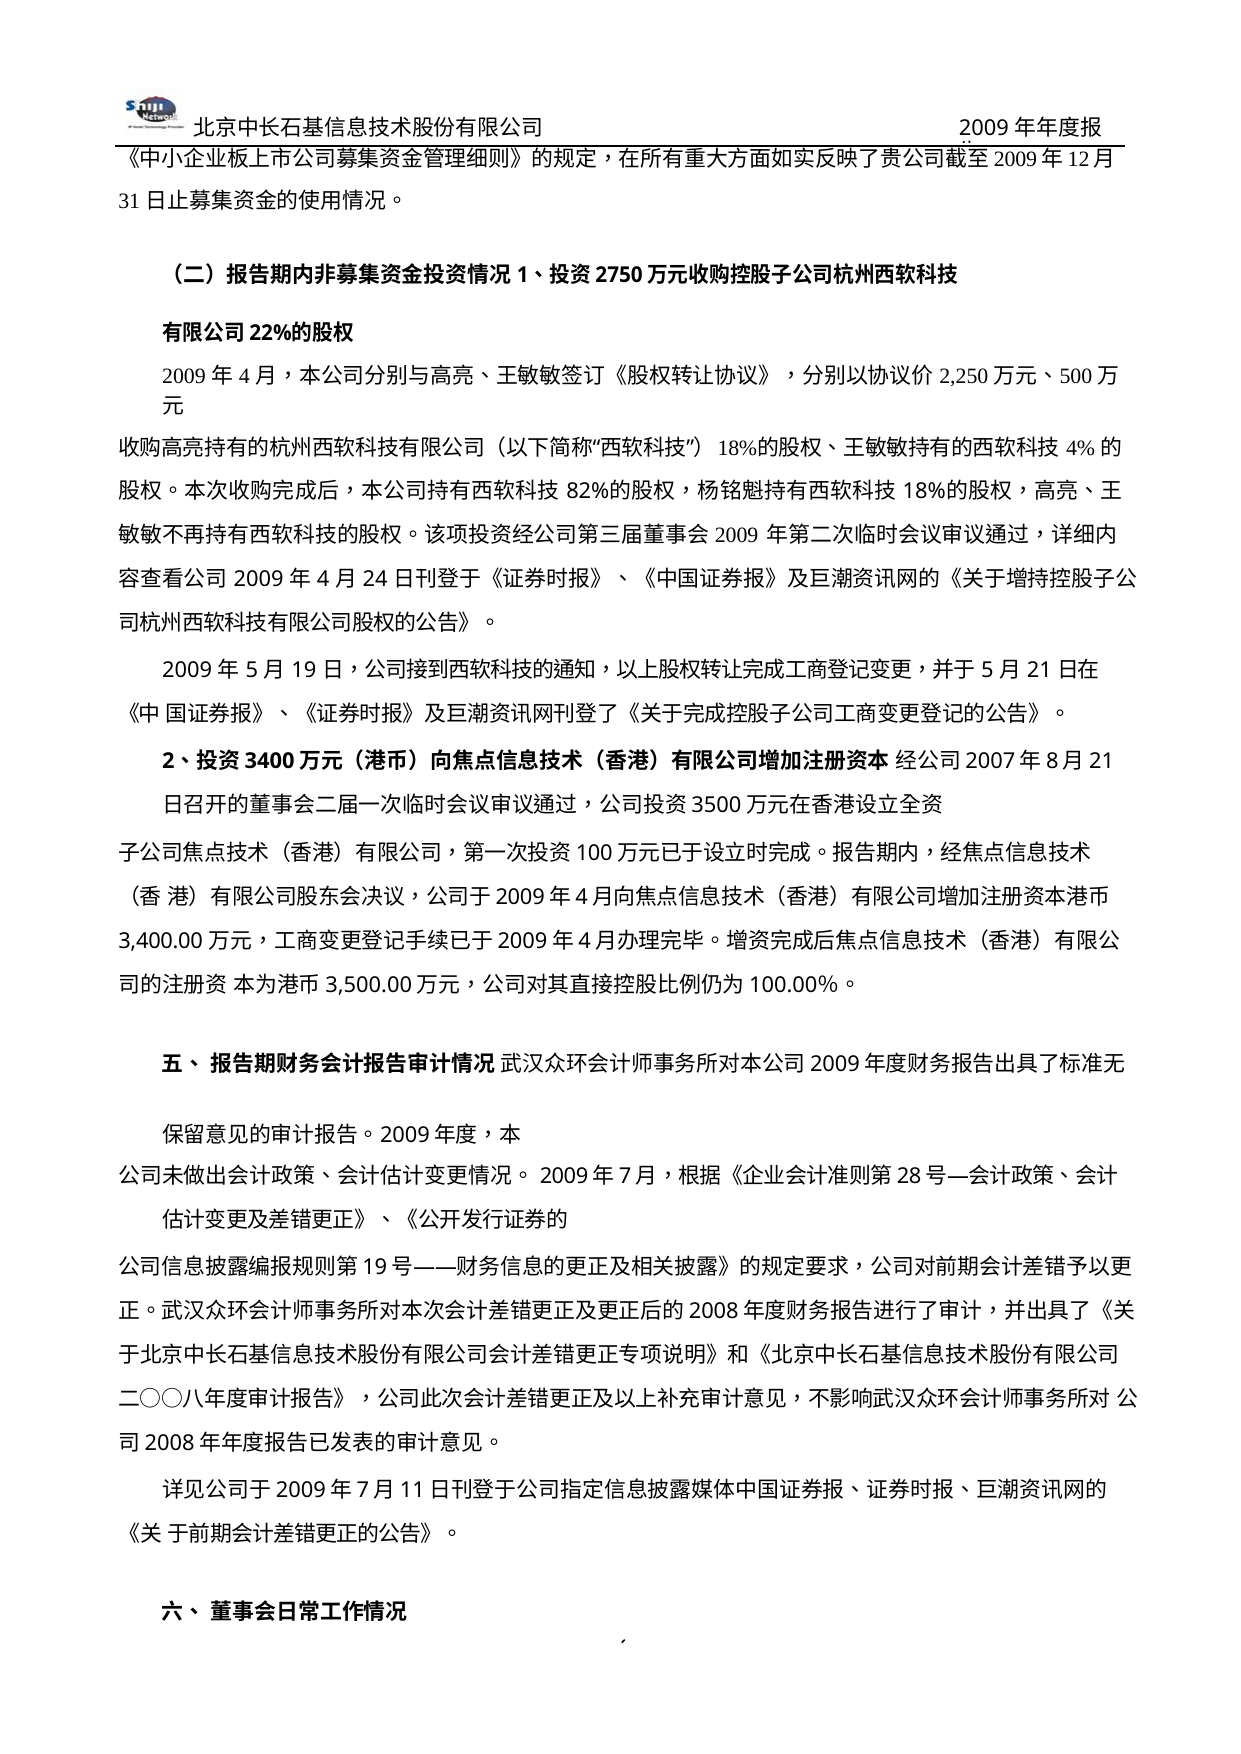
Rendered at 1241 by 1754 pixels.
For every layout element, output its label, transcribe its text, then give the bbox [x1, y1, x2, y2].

subtitle （二）报告期内非募集资金投资情况 1、投资2750万元收购控股子公司杭州西软科技有限公司22%的股权 [161, 232, 967, 347]
text 公司信息披露编报规则第19号——财务信息的更正及相关披露》的规定要求，公司对前期会计差错予以更 正。武汉众环会计师事务所对本次会计差错更正及更正后的2008年度财务报告进行了审计，并出具了《关 于北京中长石基信息技术股份有限公司会计差错更正专项说明》和《北京中长石基信息技术股份有限公司 二○○八年度审计报告》，公司此次会计差错更正及以上补充审计意见，不影响武汉众环会计师事务所对 公司2008年年度报告已发表的审计意见。 [118, 1251, 1138, 1457]
text 容查看公司 2009 年 4 月 24 日刊登于《证券时报》、《中国证券报》及巨潮资讯网的《关于增持控股子公 司杭州西软科技有限公司股权的公告》。 [118, 563, 1138, 637]
text 2009 年 5 月 19 日，公司接到西软科技的通知，以上股权转让完成工商登记变更，并于 5 月 21 日在《中 国证券报》、《证券时报》及巨潮资讯网刊登了《关于完成控股子公司工商变更登记的公告》。 [118, 654, 1123, 728]
text 《中小企业板上市公司募集资金管理细则》的规定，在所有重大方面如实反映了贵公司截至2009年12月31 日止募集资金的使用情况。 [118, 143, 1138, 214]
picture [118, 88, 194, 137]
text 收购高亮持有的杭州西软科技有限公司（以下简称“西软科技”）18%的股权、王敏敏持有的西软科技 4% 的股权。本次收购完成后，本公司持有西软科技 82%的股权，杨铭魁持有西软科技 18%的股权，高亮、王 敏敏不再持有西软科技的股权。该项投资经公司第三届董事会 2009 年第二次临时会议审议通过，详细内 [118, 432, 1123, 548]
text 2、投资3400万元（港币）向焦点信息技术（香港）有限公司增加注册资本 经公司2007年8月21日召开的董事会二届一次临时会议审议通过，公司投资3500万元在香港设立全资 [162, 745, 1116, 819]
subtitle 六、 董事会日常工作情况 [161, 1596, 1120, 1626]
text 2009 年 4 月，本公司分别与高亮、王敏敏签订《股权转让协议》，分别以协议价 2,250 万元、500 万元 [162, 361, 1138, 420]
text 详见公司于2009年7月11日刊登于公司指定信息披露媒体中国证券报、证券时报、巨潮资讯网的《关 于前期会计差错更正的公告》。 [118, 1474, 1116, 1548]
text 公司未做出会计政策、会计估计变更情况。 2009年7月，根据《企业会计准则第28号—会计政策、会计估计变更及差错更正》、《公开发行证券的 [118, 1159, 1120, 1233]
text 五、 报告期财务会计报告审计情况 武汉众环会计师事务所对本公司2009年度财务报告出具了标准无保留意见的审计报告。2009年度，本 [161, 1014, 1138, 1157]
text 子公司焦点技术（香港）有限公司，第一次投资100万元已于设立时完成。报告期内，经焦点信息技术（香 港）有限公司股东会决议，公司于2009年4月向焦点信息技术（香港）有限公司增加注册资本港币3,400.00 万元，工商变更登记手续已于2009年4月办理完毕。增资完成后焦点信息技术（香港）有限公司的注册资 本为港币3,500.00万元，公司对其直接控股比例仍为100.00％。 [118, 837, 1123, 999]
